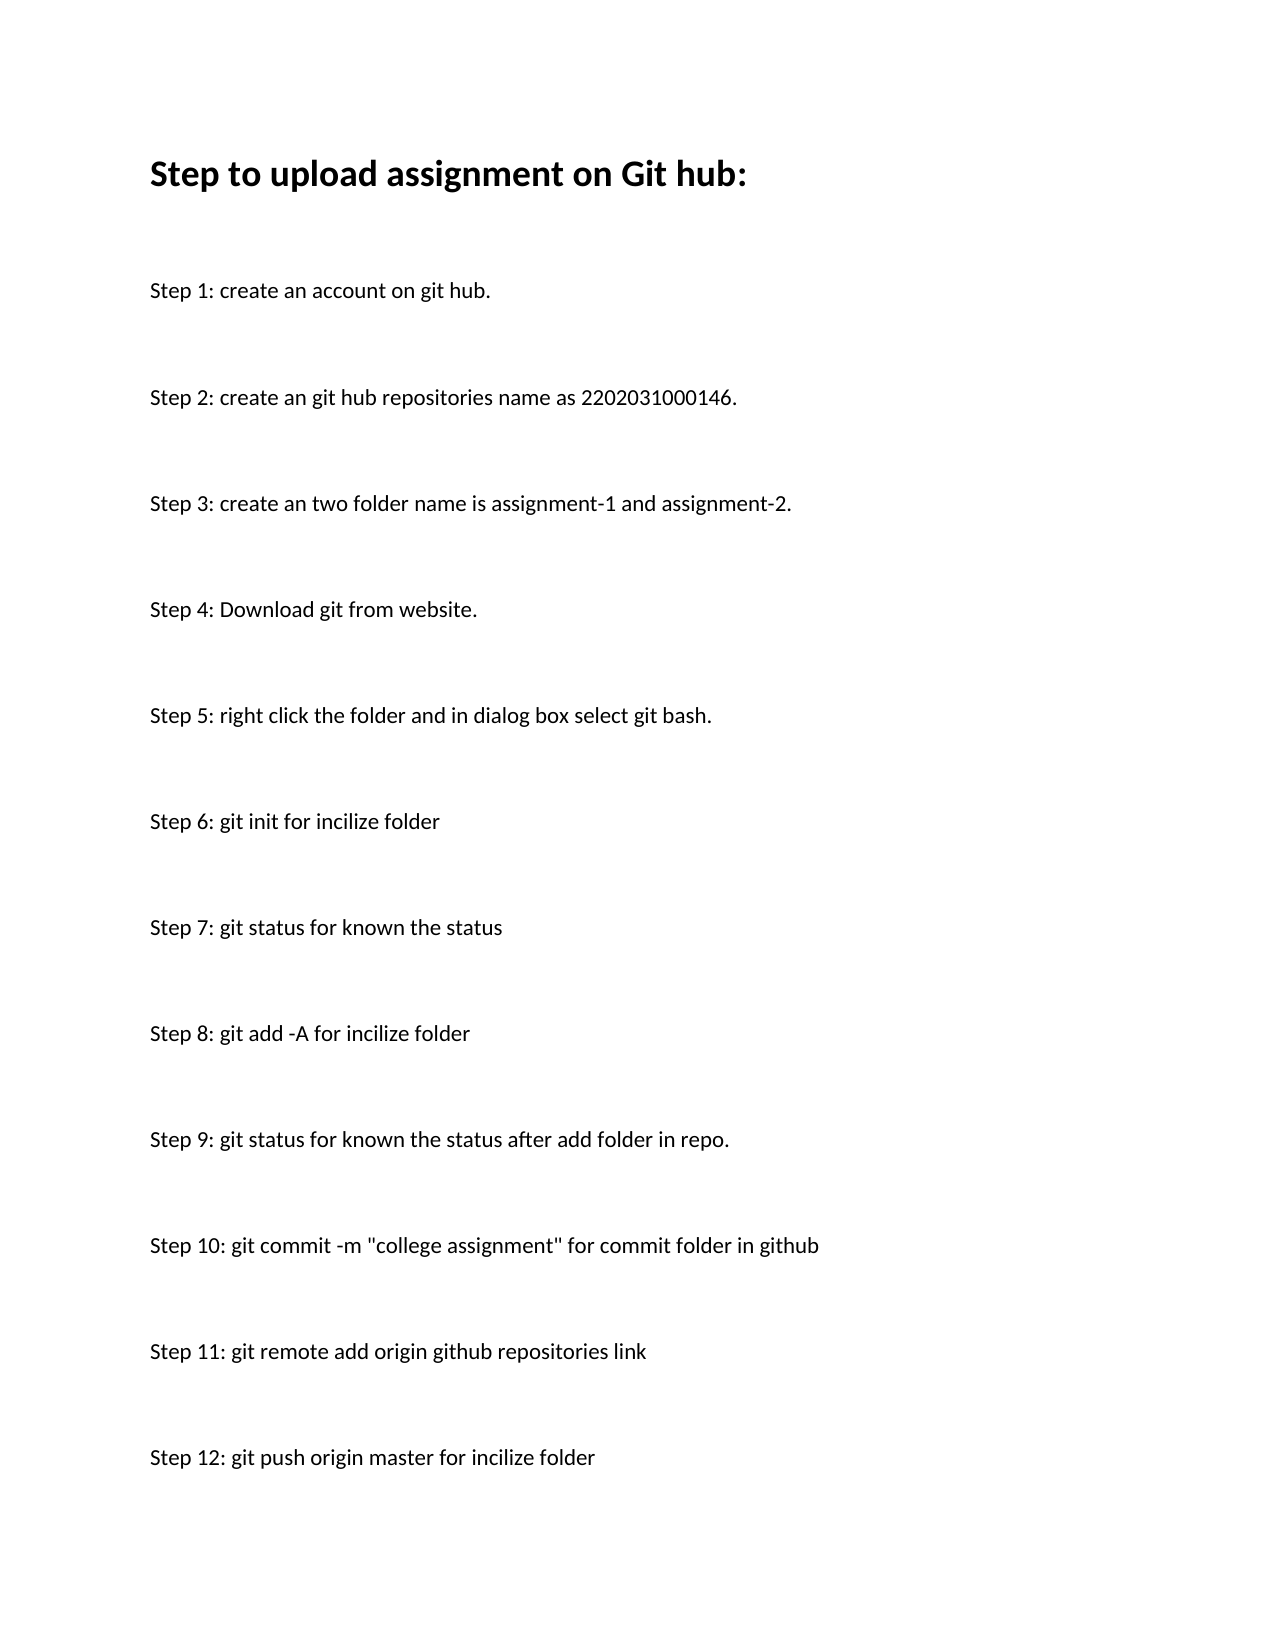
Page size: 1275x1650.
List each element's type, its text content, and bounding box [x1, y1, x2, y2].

text Step 4: Download git from website. [150, 595, 1125, 623]
text Step 2: create an git hub repositories name as 2202031000146. [150, 383, 1125, 411]
text Step 11: git remote add origin github repositories link [150, 1337, 1125, 1365]
text Step 10: git commit -m "college assignment" for commit folder in github [150, 1231, 1125, 1259]
text Step 3: create an two folder name is assignment-1 and assignment-2. [150, 489, 1125, 517]
text Step 9: git status for known the status after add folder in repo. [150, 1125, 1125, 1153]
text Step 12: git push origin master for incilize folder [150, 1443, 1125, 1471]
text Step 6: git init for incilize folder [150, 807, 1125, 835]
text Step 1: create an account on git hub. [150, 277, 1125, 304]
text Step to upload assignment on Git hub: [150, 150, 1125, 196]
text Step 5: right click the folder and in dialog box select git bash. [150, 701, 1125, 729]
text Step 8: git add -A for incilize folder [150, 1019, 1125, 1047]
text Step 7: git status for known the status [150, 913, 1125, 941]
